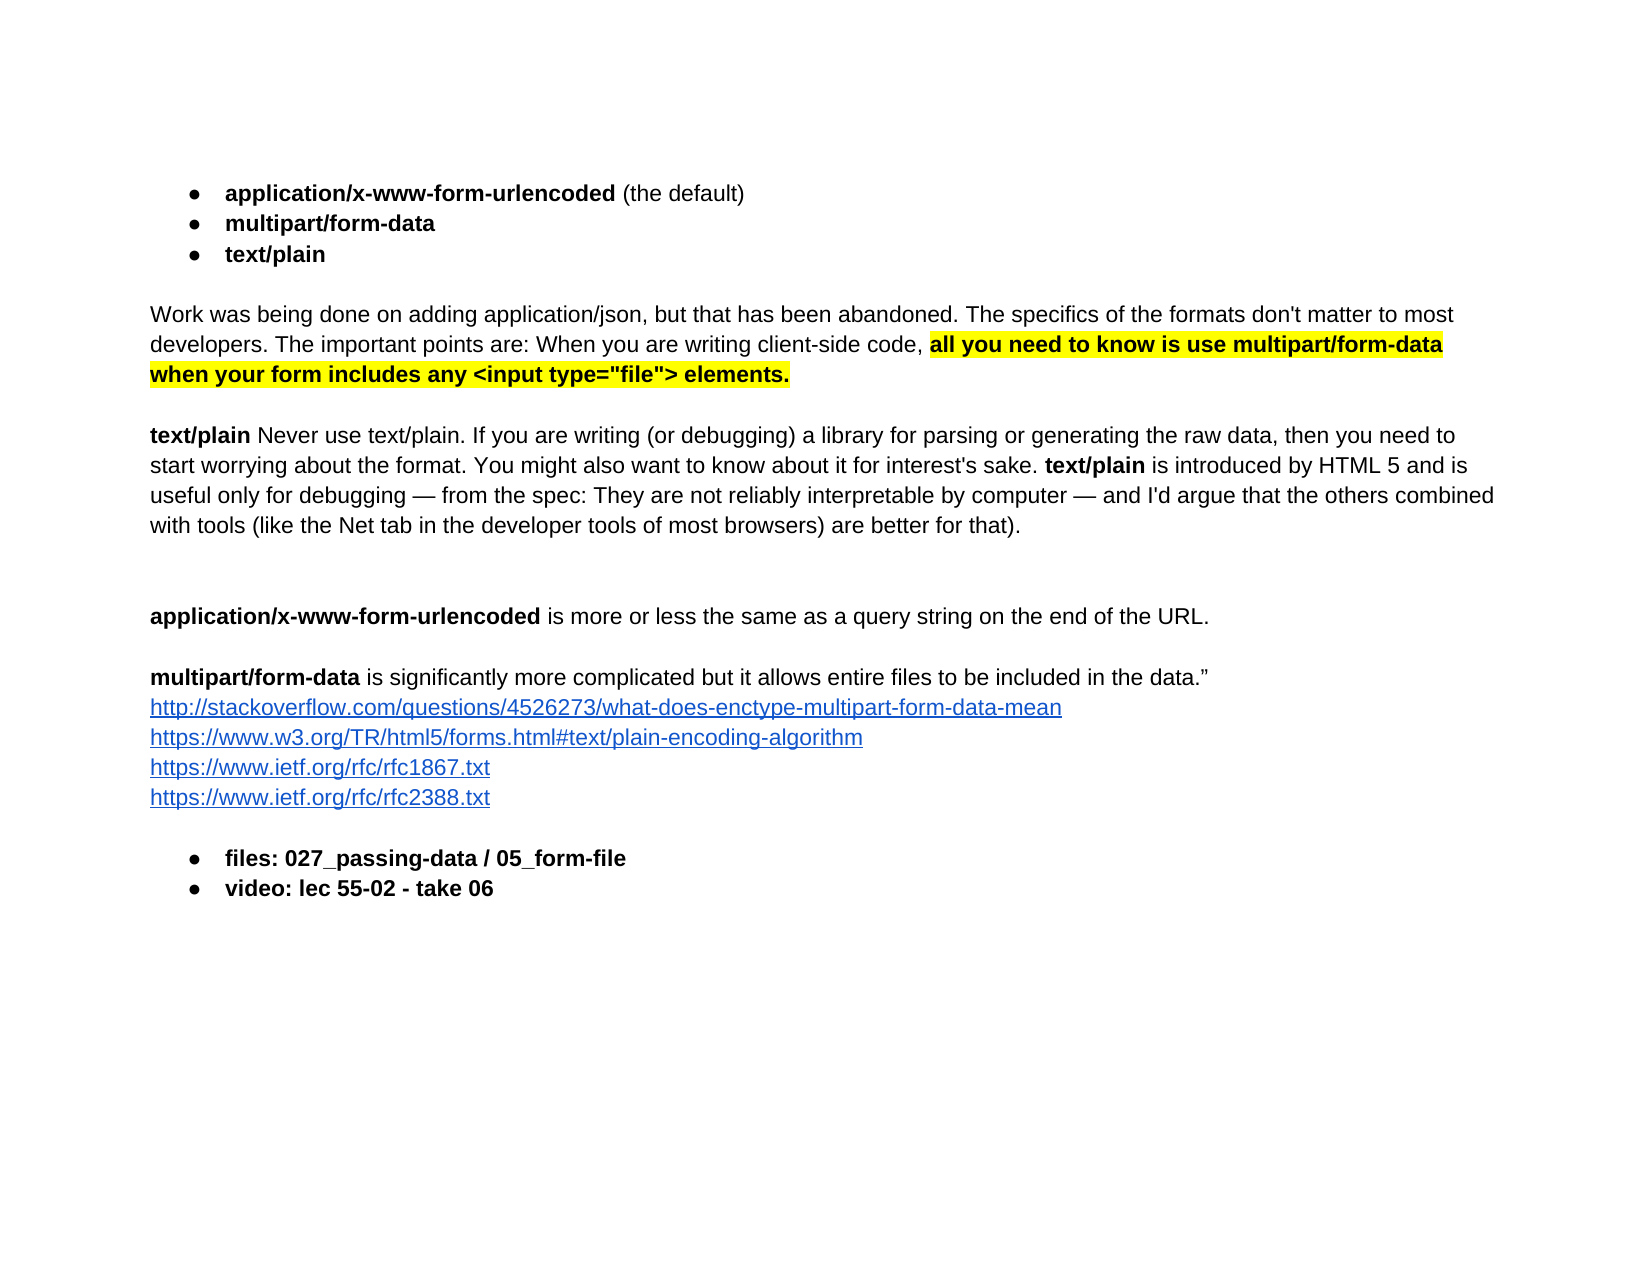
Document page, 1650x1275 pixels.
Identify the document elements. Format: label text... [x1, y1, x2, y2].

list text/plain [187, 241, 1500, 267]
text multipart/form-data is significantly more complicated but it allows entire files to be included in the data.” [150, 663, 1500, 690]
list video: lec 55-02 - take 06 [187, 875, 1500, 901]
text https://www.ietf.org/rfc/rfc2388.txt [150, 784, 1500, 811]
text Work was being done on adding application/json, but that has been abandoned. The specifics of the formats don't matter to most developers. The important points are: When you are writing client-side code, all you need to know is use multipart/form-data when your form includes any <input type="file"> elements. [150, 301, 1500, 388]
text http://stackoverflow.com/questions/4526273/what-does-enctype-multipart-form-data-mean [150, 694, 1500, 720]
text application/x-www-form-urlencoded is more or less the same as a query string on the end of the URL. [150, 603, 1500, 629]
text https://www.w3.org/TR/html5/forms.html#text/plain-encoding-algorithm [150, 724, 1500, 750]
text https://www.ietf.org/rfc/rfc1867.txt [150, 754, 1500, 781]
text text/plain Never use text/plain. If you are writing (or debugging) a library for parsing or generating the raw data, then you need to start worrying about the format. You might also want to know about it for interest's sake. text/plain is introduced by HTML 5 and is useful only for debugging — from the spec: They are not reliably interpretable by computer — and I'd argue that the others combined with tools (like the Net tab in the developer tools of most browsers) are better for that). [150, 422, 1500, 539]
list files: 027_passing-data / 05_form-file [187, 845, 1500, 871]
list multipart/form-data [187, 210, 1500, 237]
list application/x-www-form-urlencoded (the default) [187, 180, 1500, 207]
